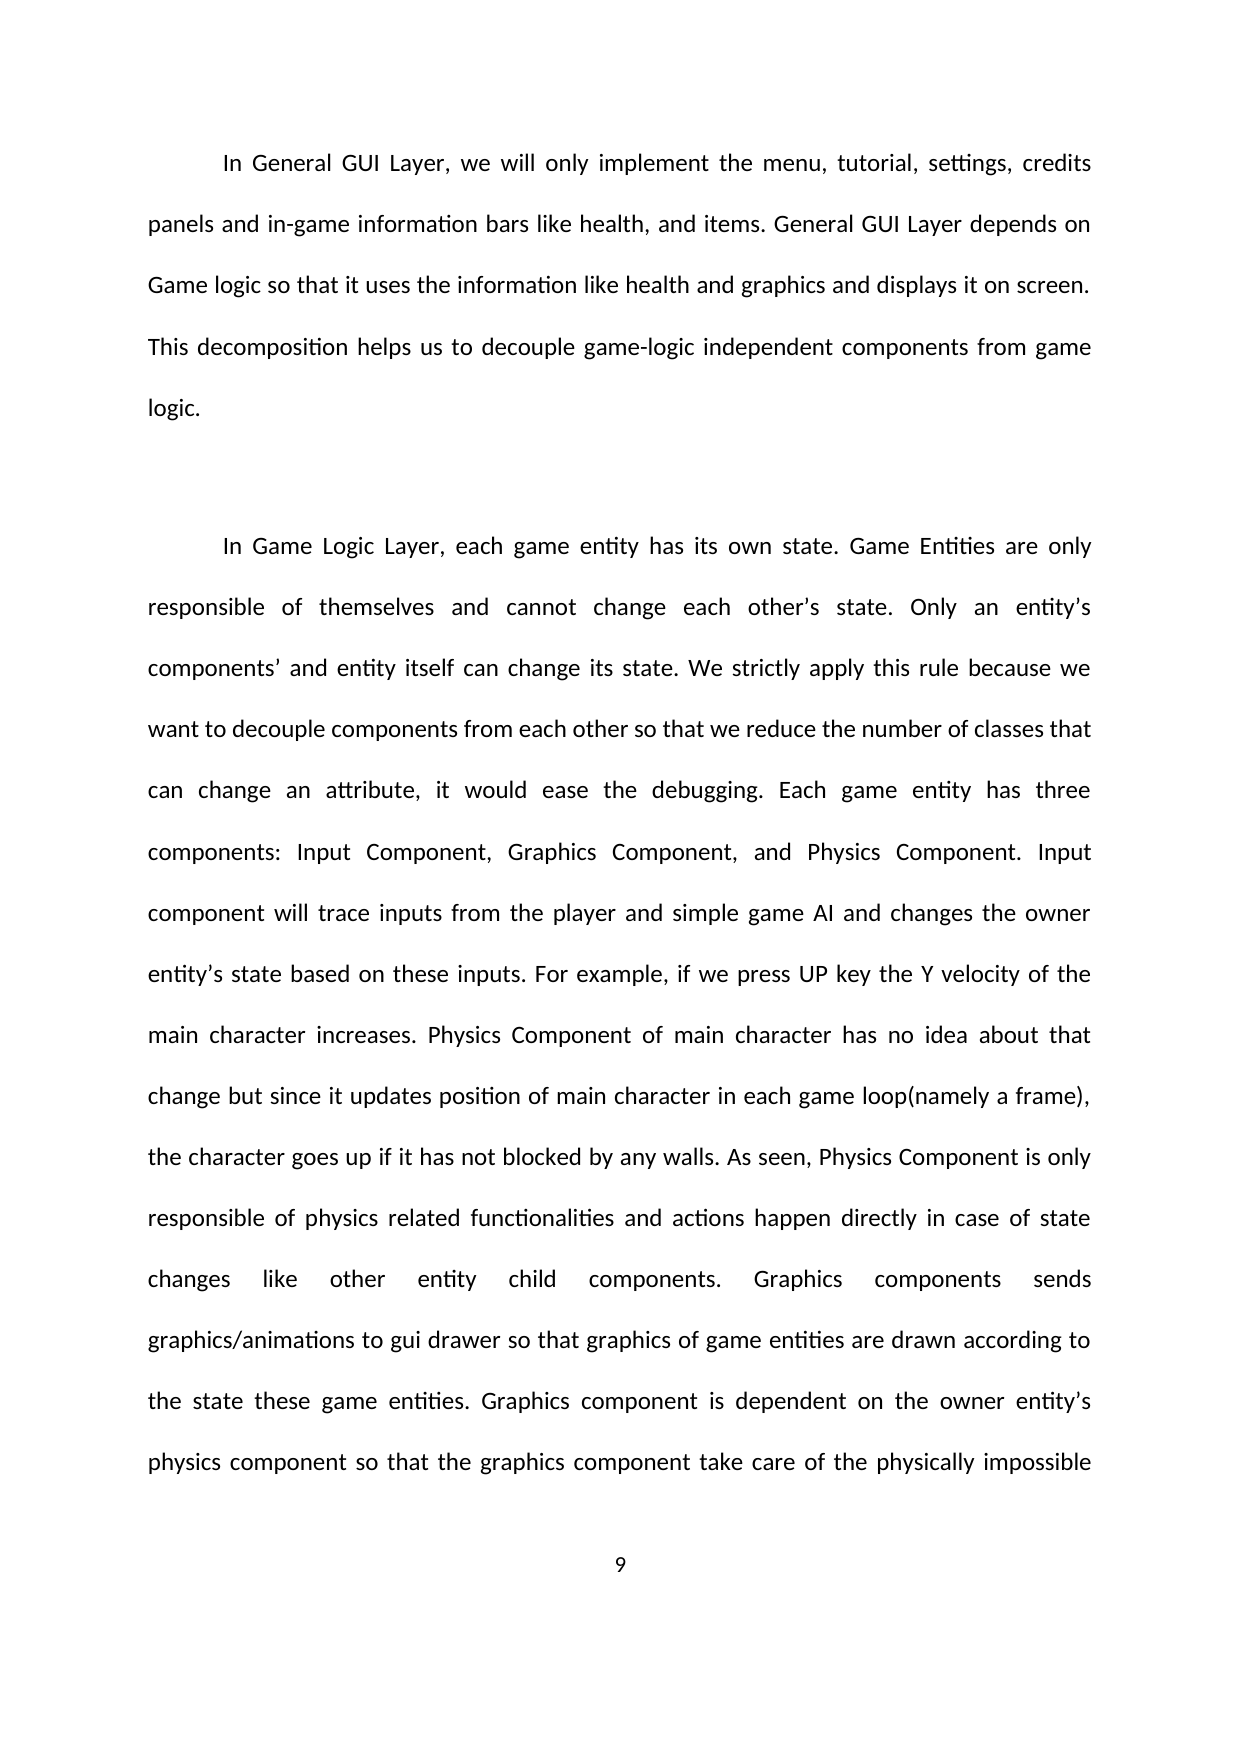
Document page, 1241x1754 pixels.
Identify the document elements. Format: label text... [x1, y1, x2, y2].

text In General GUI Layer, we will only implement the menu, tutorial, settings, credits panels and in-game information bars like health, and items. General GUI Layer depends on Game logic so that it uses the information like health and graphics and displays it on screen. This decomposition helps us to decouple game-logic independent components from game logic. [148, 148, 1093, 422]
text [148, 531, 1093, 1477]
